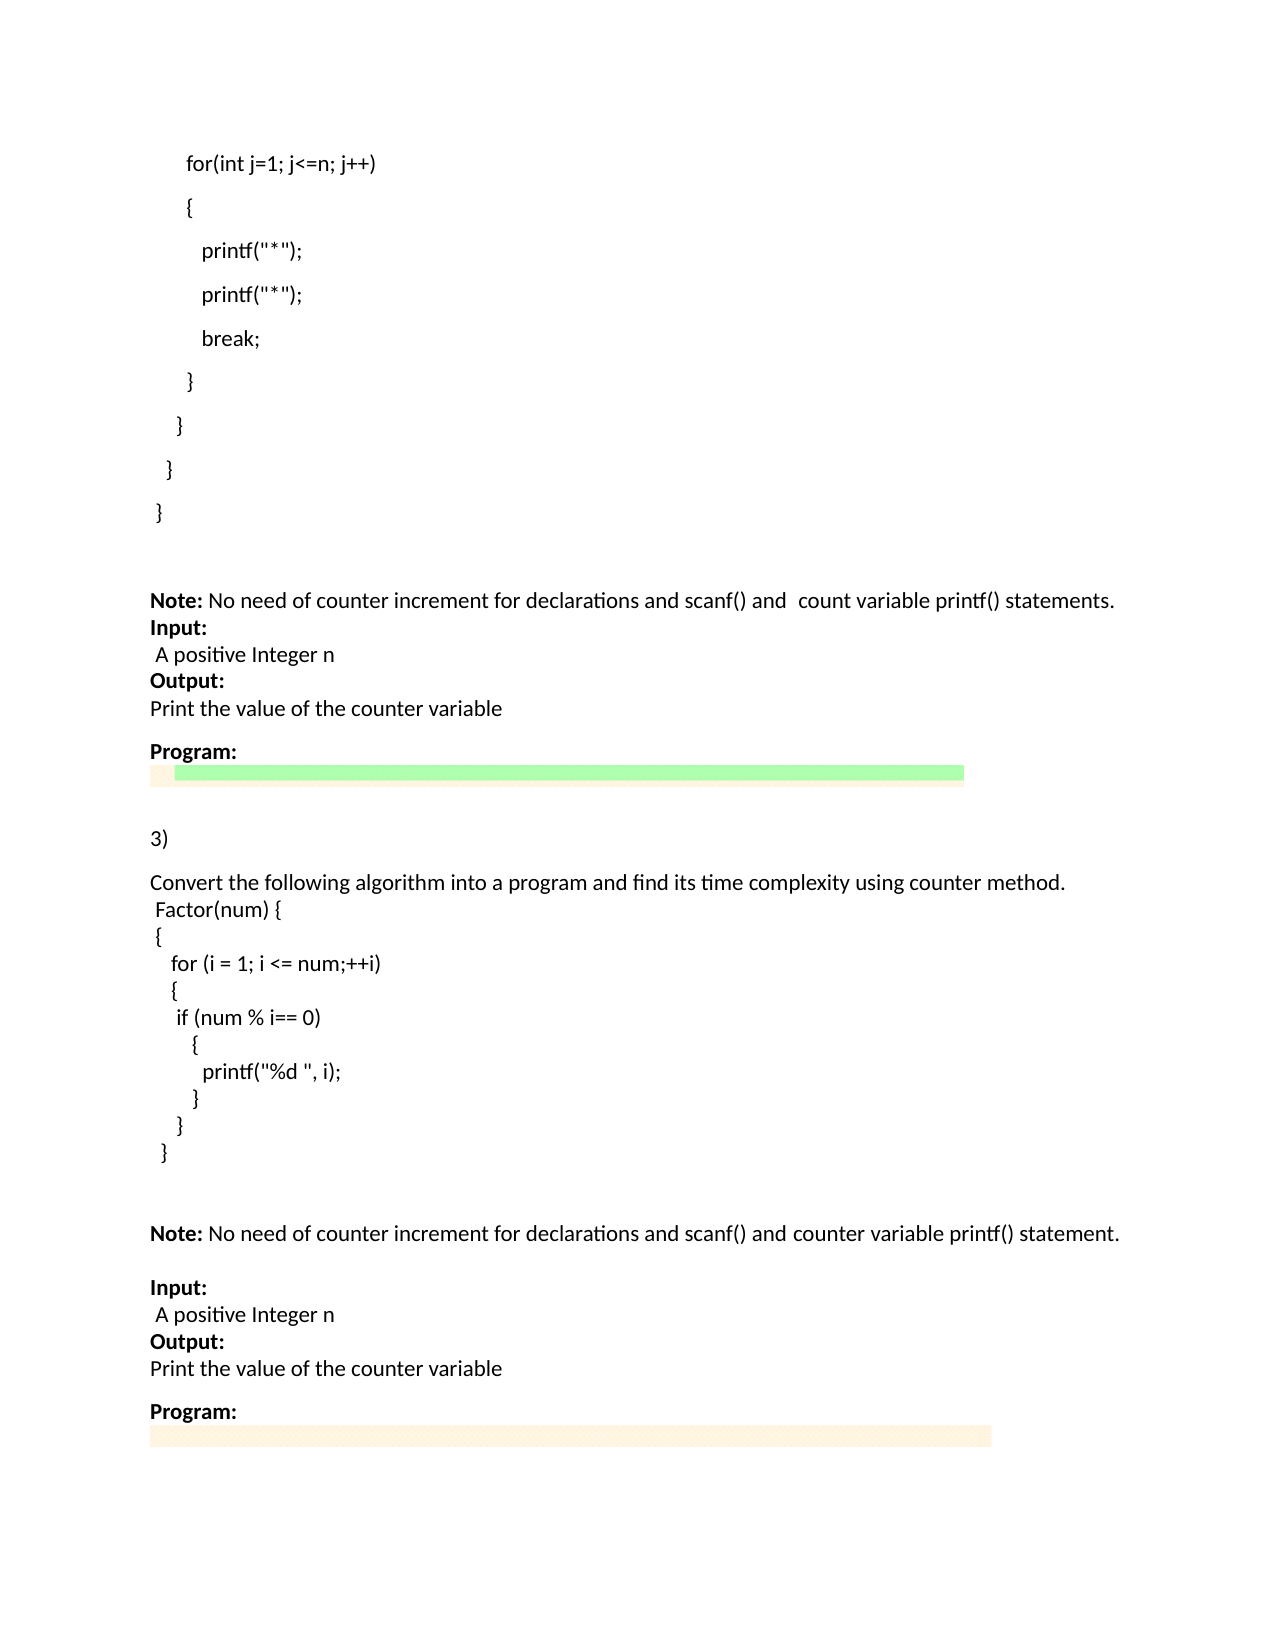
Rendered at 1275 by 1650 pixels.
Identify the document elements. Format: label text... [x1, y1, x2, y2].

text } [150, 456, 1125, 482]
text Program: [150, 1398, 1125, 1425]
text printf("*"); [150, 237, 1125, 264]
text } [150, 499, 1125, 526]
text Program: [150, 738, 1125, 765]
text break; [150, 324, 1125, 352]
text Convert the following algorithm into a program and find its time complexity using counter method. Factor(num) { { for (i = 1; i <= num;++i) { if (num % i== 0) { printf("%d ", i); } } } Note: No need of counter increment for declarations and scanf() and counter variable printf() statement. Input: A positive Integer n Output: Print the value of the counter variable [150, 869, 1125, 1382]
text } [150, 412, 1125, 439]
text printf("*"); [150, 281, 1125, 308]
text 3) [150, 825, 1125, 852]
text } [150, 368, 1125, 395]
text Note: No need of counter increment for declarations and scanf() and count variable printf() statements. Input: A positive Integer n Output: Print the value of the counter variable [150, 586, 1125, 721]
text { [150, 194, 1125, 221]
text for(int j=1; j<=n; j++) [150, 150, 1125, 177]
